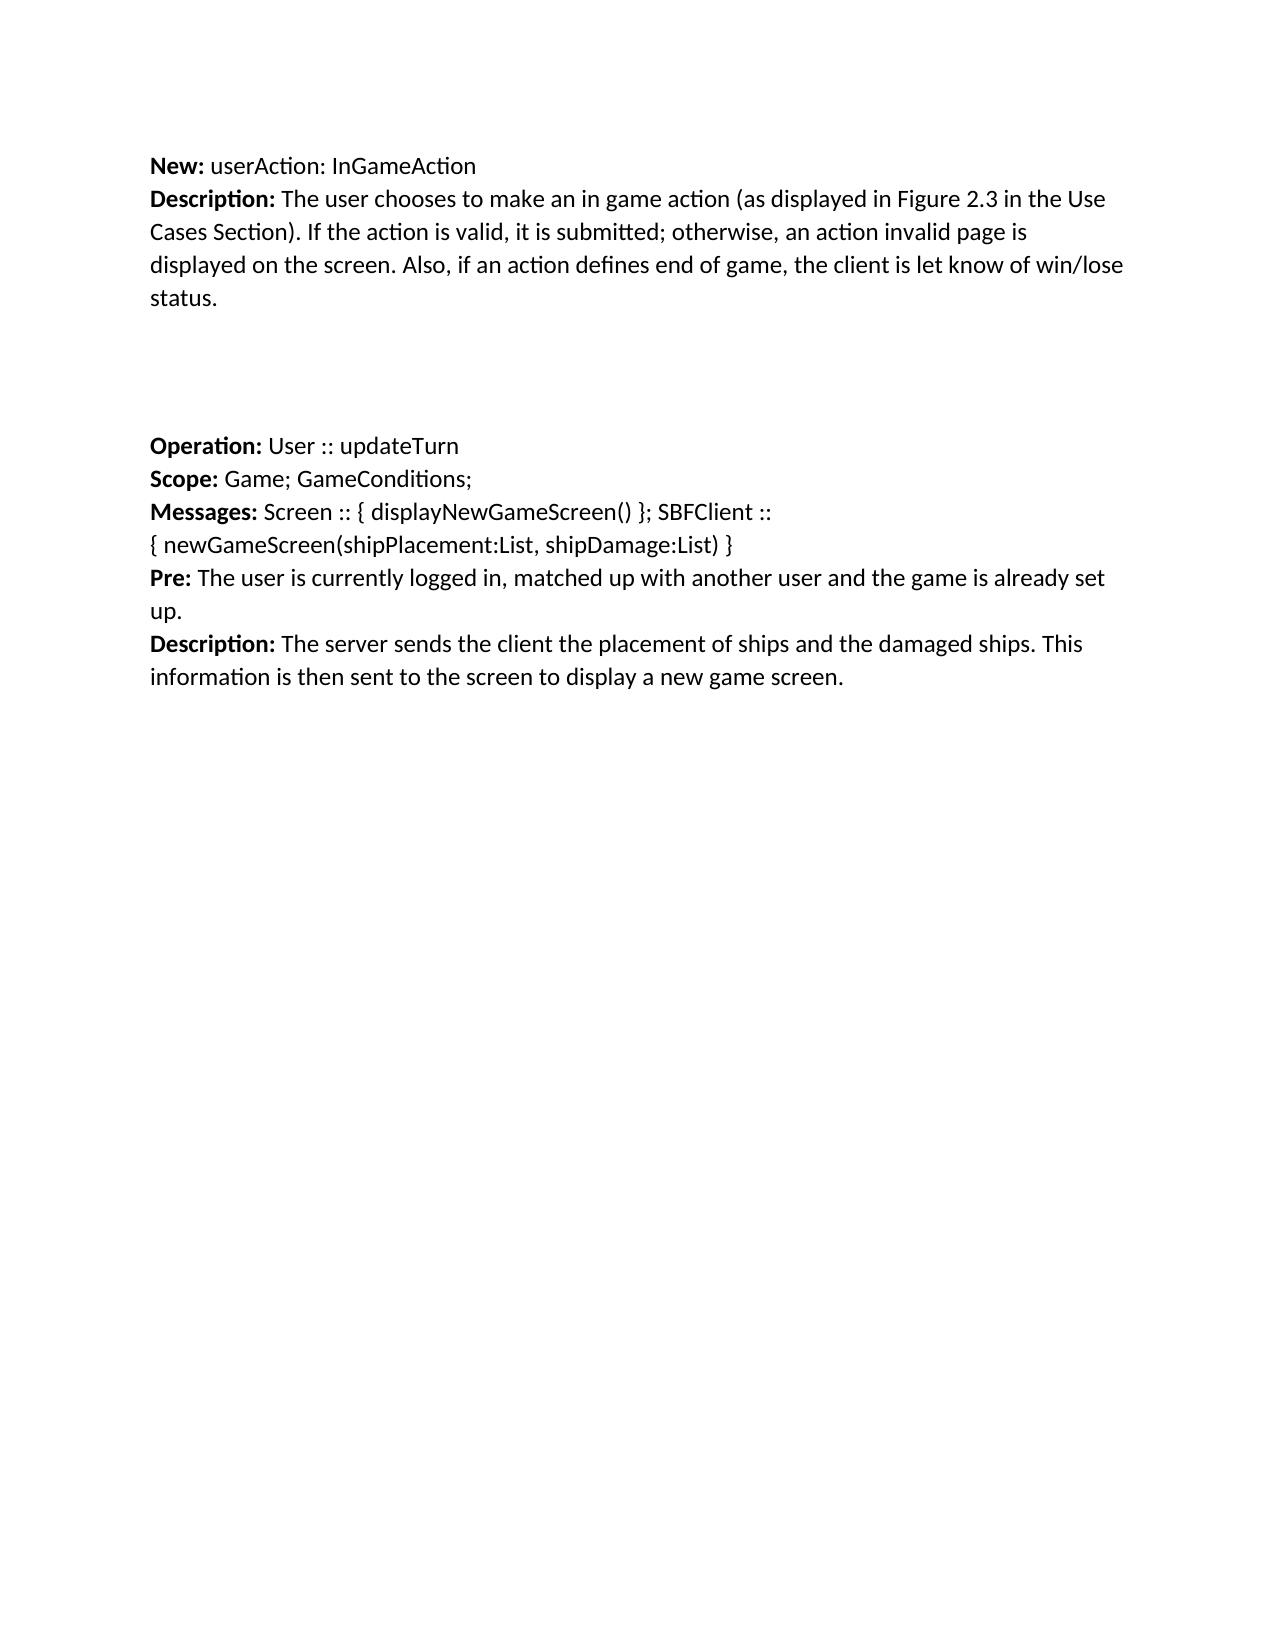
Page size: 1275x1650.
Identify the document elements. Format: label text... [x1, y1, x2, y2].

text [150, 150, 1125, 312]
text Operation: User :: updateTurn Scope: Game; GameConditions; Messages: Screen :: { displayNewGameScreen() }; SBFClient :: { newGameScreen(shipPlacement:List, shipDamage:List) } Pre: The user is currently logged in, matched up with another user and the game is already set up. Description: The server sends the client the placement of ships and the damaged ships. This information is then sent to the screen to display a new game screen. [150, 430, 1125, 691]
